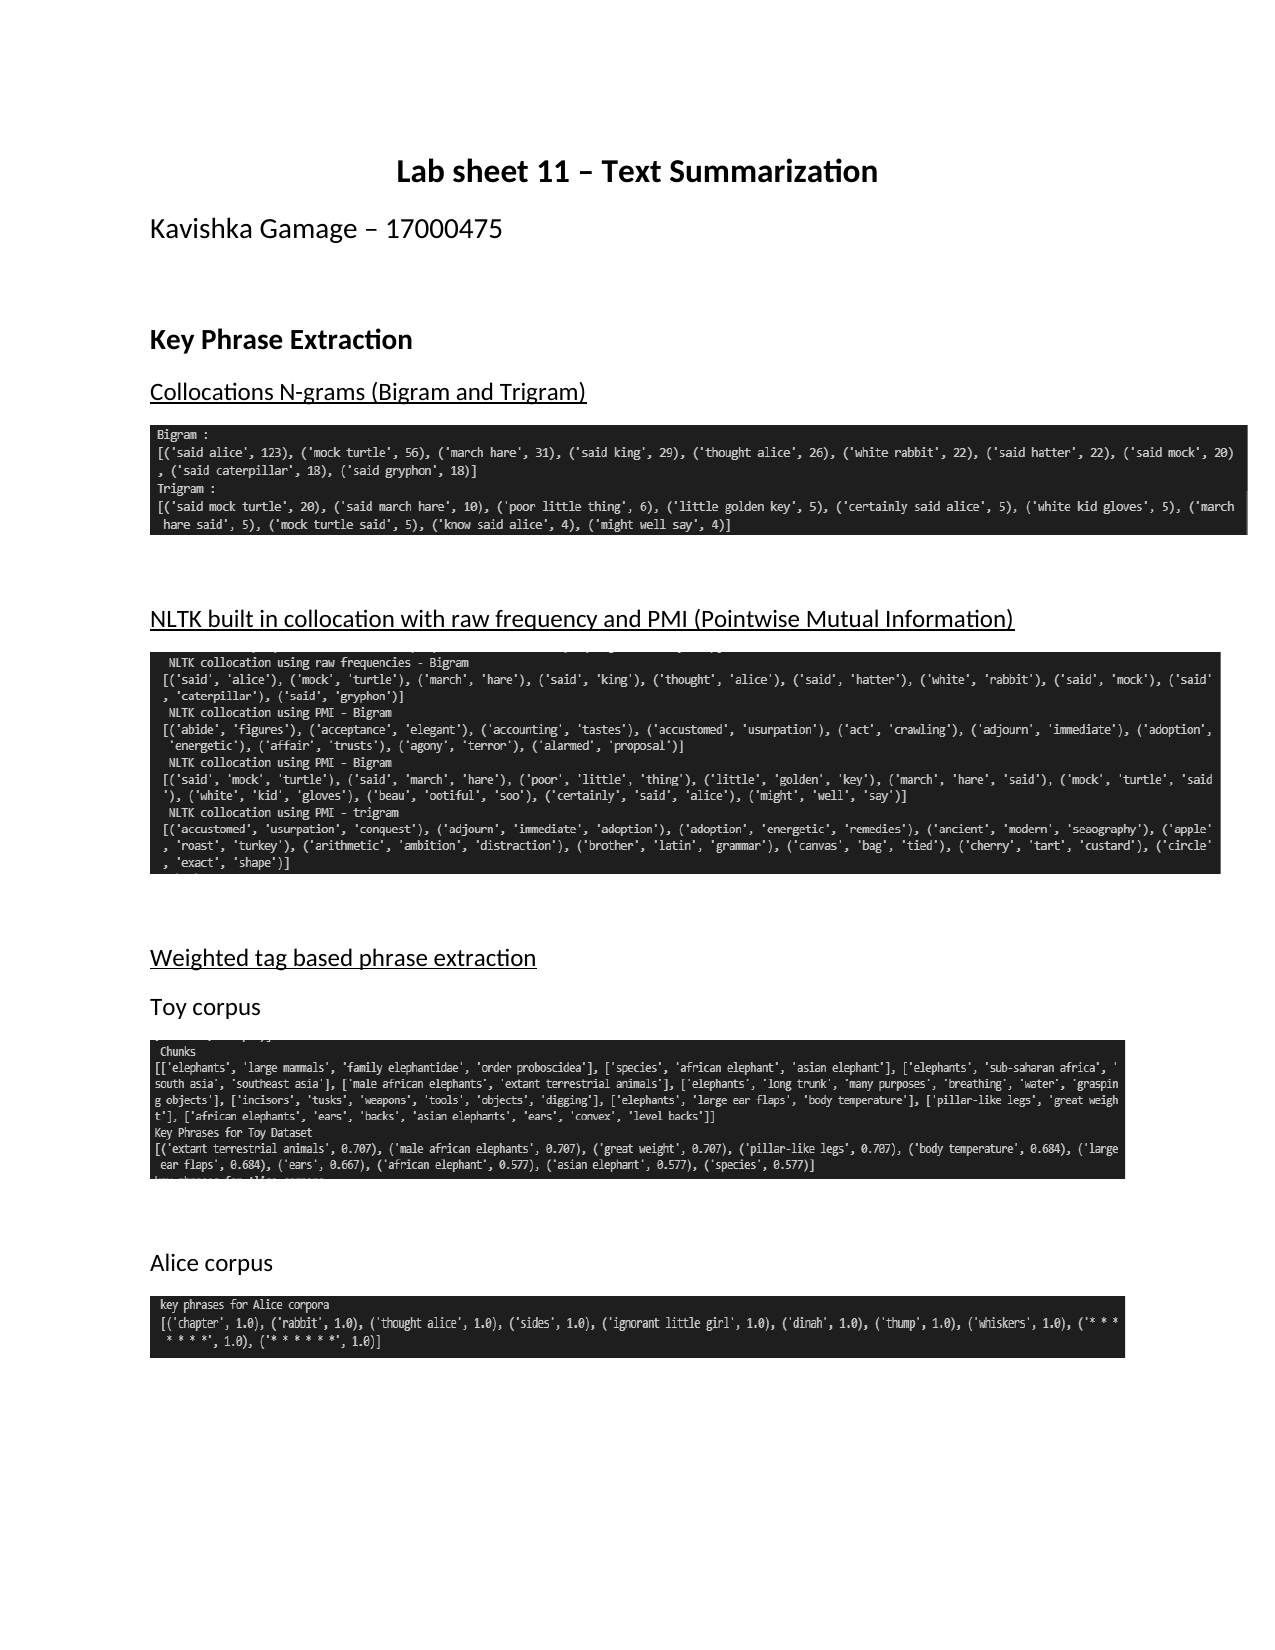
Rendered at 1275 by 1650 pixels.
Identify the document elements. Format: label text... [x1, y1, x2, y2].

text Toy corpus [150, 991, 1125, 1022]
picture [150, 425, 1248, 535]
text Lab sheet 11 – Text Summarization [150, 150, 1125, 191]
text Alice corpus [150, 1247, 1125, 1277]
text Collocations N-grams (Bigram and Trigram) [150, 376, 1125, 406]
picture [150, 1296, 1125, 1358]
picture [150, 652, 1221, 874]
text Kavishka Gamage – 17000475 [150, 211, 1125, 246]
text Key Phrase Extraction [150, 321, 1125, 356]
text Weighted tag based phrase extraction [150, 942, 1125, 972]
text NLTK built in collocation with raw frequency and PMI (Pointwise Mutual Information) [150, 603, 1125, 634]
picture [150, 1040, 1125, 1179]
